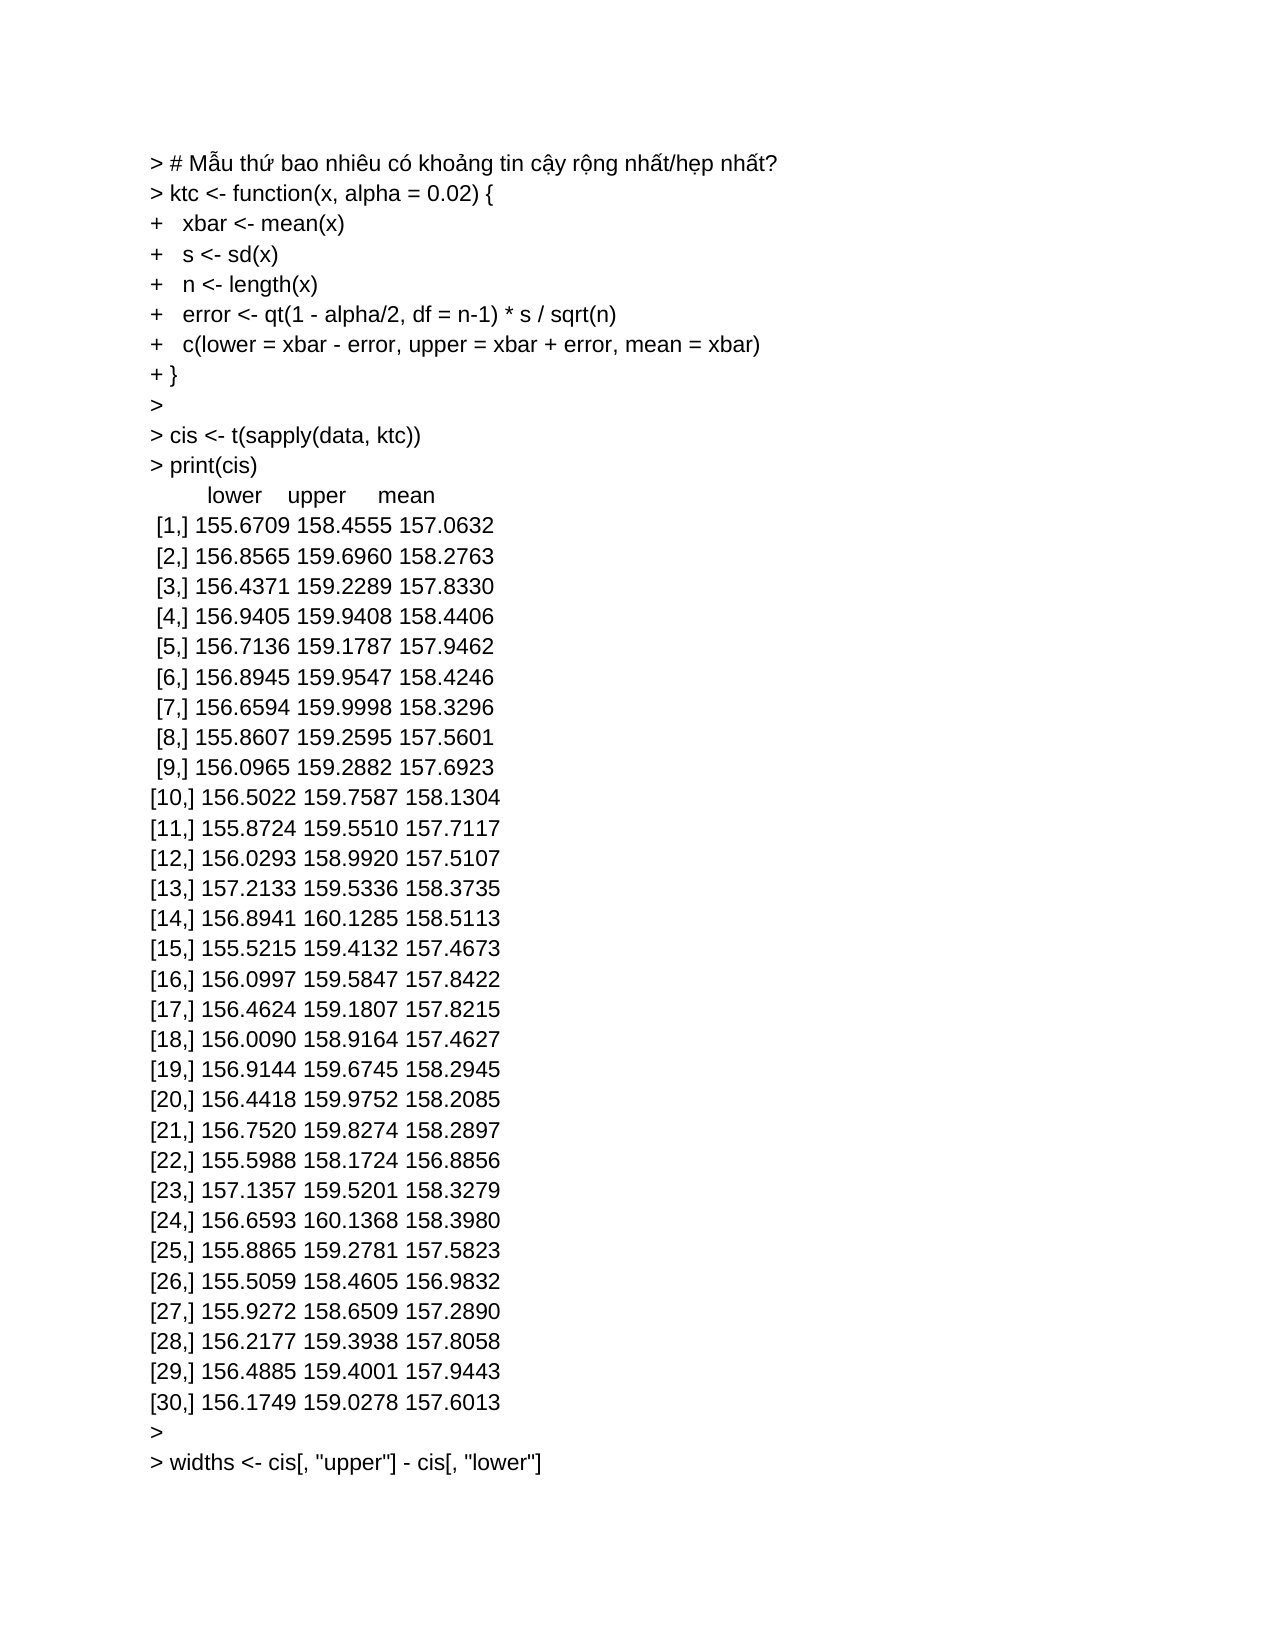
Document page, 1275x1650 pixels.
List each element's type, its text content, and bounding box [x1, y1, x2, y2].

text [11,] 155.8724 159.5510 157.7117 [150, 814, 1125, 841]
text [2,] 156.8565 159.6960 158.2763 [150, 543, 1125, 569]
text [9,] 156.0965 159.2882 157.6923 [150, 754, 1125, 781]
text [22,] 155.5988 158.1724 156.8856 [150, 1147, 1125, 1173]
text [23,] 157.1357 159.5201 158.3279 [150, 1177, 1125, 1203]
text [26,] 155.5059 158.4605 156.9832 [150, 1268, 1125, 1294]
text [25,] 155.8865 159.2781 157.5823 [150, 1237, 1125, 1264]
text [18,] 156.0090 158.9164 157.4627 [150, 1026, 1125, 1052]
text [21,] 156.7520 159.8274 158.2897 [150, 1117, 1125, 1143]
text > widths <- cis[, "upper"] - cis[, "lower"] [150, 1449, 1125, 1475]
text + n <- length(x) [150, 271, 1125, 297]
text > [150, 1419, 1125, 1445]
text > print(cis) [150, 452, 1125, 478]
text + } [150, 361, 1125, 388]
text [17,] 156.4624 159.1807 157.8215 [150, 996, 1125, 1022]
text [12,] 156.0293 158.9920 157.5107 [150, 845, 1125, 871]
text [8,] 155.8607 159.2595 157.5601 [150, 724, 1125, 750]
text > ktc <- function(x, alpha = 0.02) { [150, 180, 1125, 207]
text [10,] 156.5022 159.7587 158.1304 [150, 784, 1125, 811]
text [15,] 155.5215 159.4132 157.4673 [150, 935, 1125, 962]
text [30,] 156.1749 159.0278 157.6013 [150, 1388, 1125, 1415]
text [24,] 156.6593 160.1368 158.3980 [150, 1207, 1125, 1234]
text [7,] 156.6594 159.9998 158.3296 [150, 694, 1125, 720]
text [4,] 156.9405 159.9408 158.4406 [150, 603, 1125, 629]
text [29,] 156.4885 159.4001 157.9443 [150, 1358, 1125, 1385]
text [3,] 156.4371 159.2289 157.8330 [150, 573, 1125, 599]
text + xbar <- mean(x) [150, 210, 1125, 237]
text [27,] 155.9272 158.6509 157.2890 [150, 1298, 1125, 1324]
text [1,] 155.6709 158.4555 157.0632 [150, 512, 1125, 539]
text + error <- qt(1 - alpha/2, df = n-1) * s / sqrt(n) [150, 301, 1125, 327]
text [20,] 156.4418 159.9752 158.2085 [150, 1086, 1125, 1113]
text + s <- sd(x) [150, 241, 1125, 267]
text + c(lower = xbar - error, upper = xbar + error, mean = xbar) [150, 331, 1125, 358]
text lower upper mean [150, 482, 1125, 509]
text [6,] 156.8945 159.9547 158.4246 [150, 663, 1125, 690]
text [28,] 156.2177 159.3938 157.8058 [150, 1328, 1125, 1354]
text [13,] 157.2133 159.5336 158.3735 [150, 875, 1125, 901]
text [14,] 156.8941 160.1285 158.5113 [150, 905, 1125, 932]
text [19,] 156.9144 159.6745 158.2945 [150, 1056, 1125, 1083]
text [5,] 156.7136 159.1787 157.9462 [150, 633, 1125, 660]
text > [150, 392, 1125, 418]
text [16,] 156.0997 159.5847 157.8422 [150, 966, 1125, 992]
text > cis <- t(sapply(data, ktc)) [150, 422, 1125, 448]
text > # Mẫu thứ bao nhiêu có khoảng tin cậy rộng nhất/hẹp nhất? [150, 150, 1125, 176]
